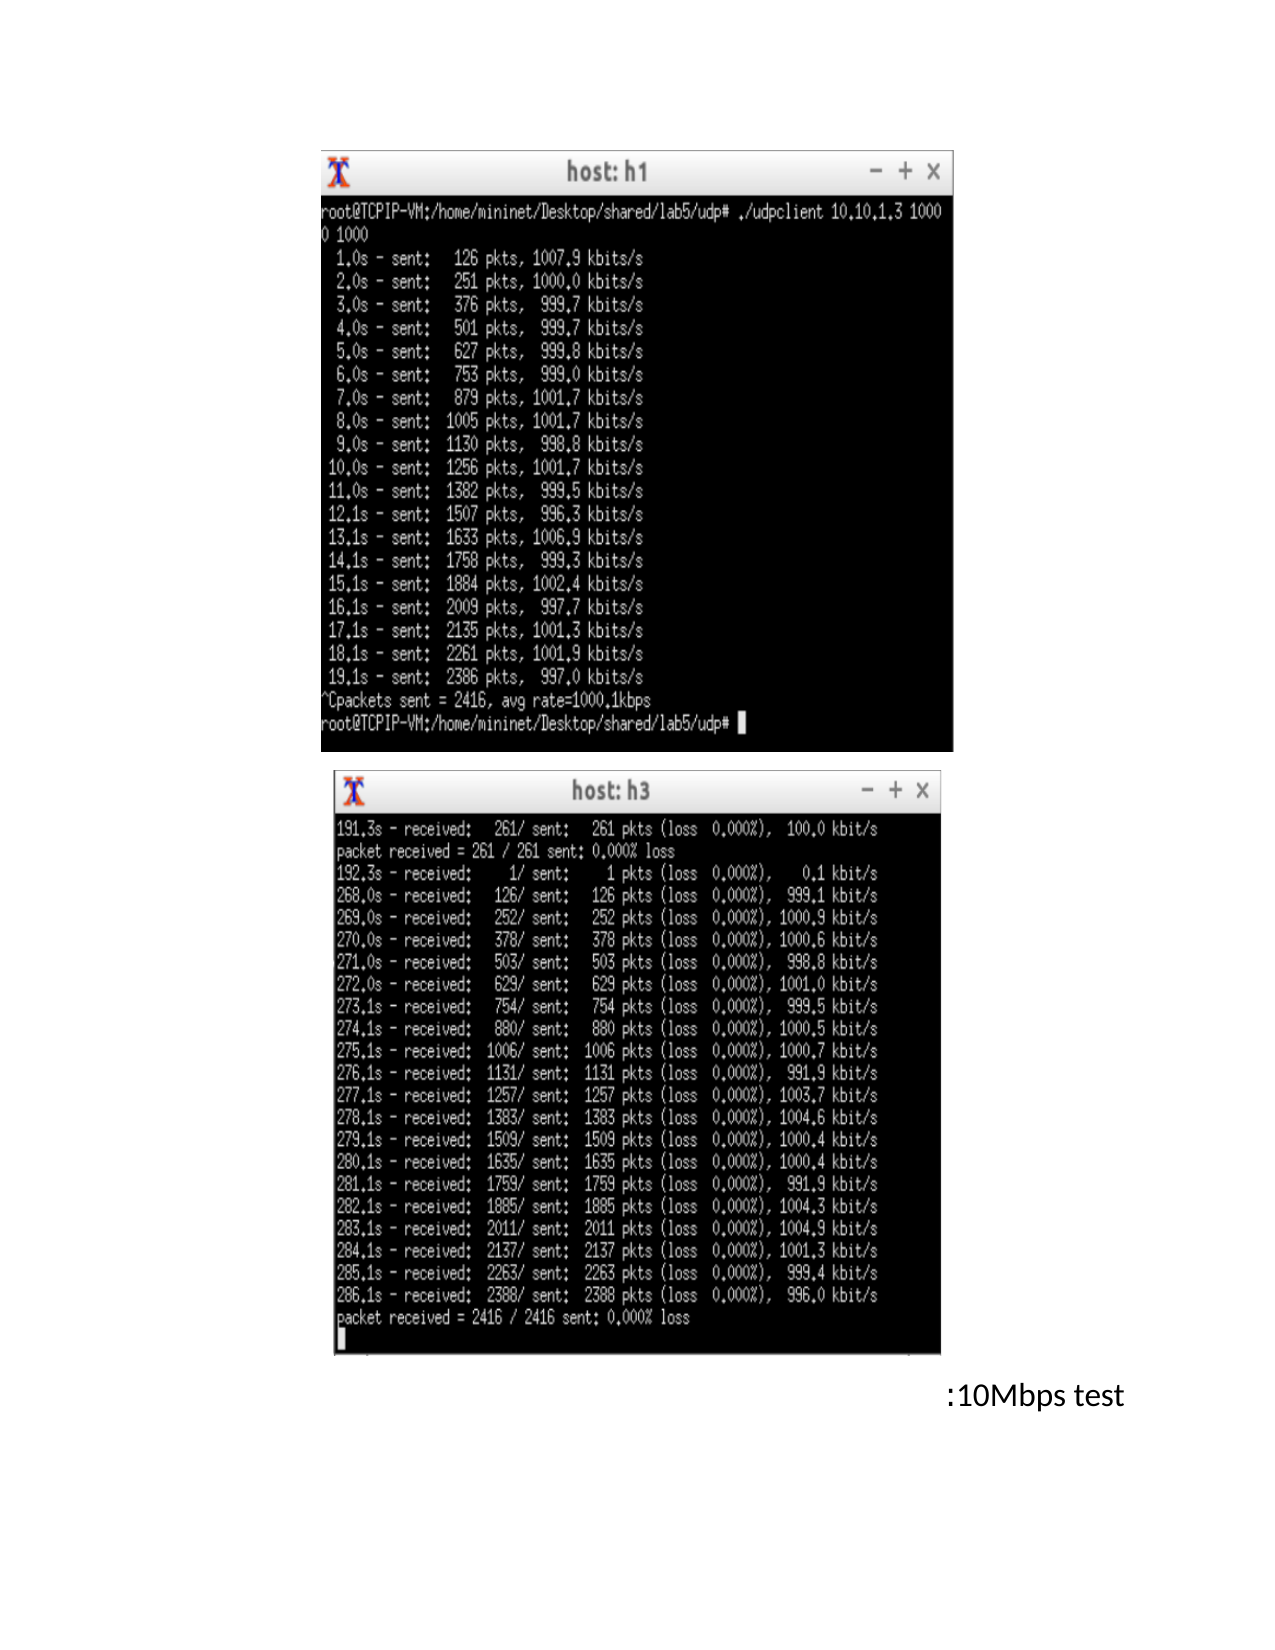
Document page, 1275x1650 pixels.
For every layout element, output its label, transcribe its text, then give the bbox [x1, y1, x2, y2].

picture [321, 150, 954, 752]
text 10Mbps test: [150, 1374, 1125, 1415]
picture [333, 770, 942, 1356]
